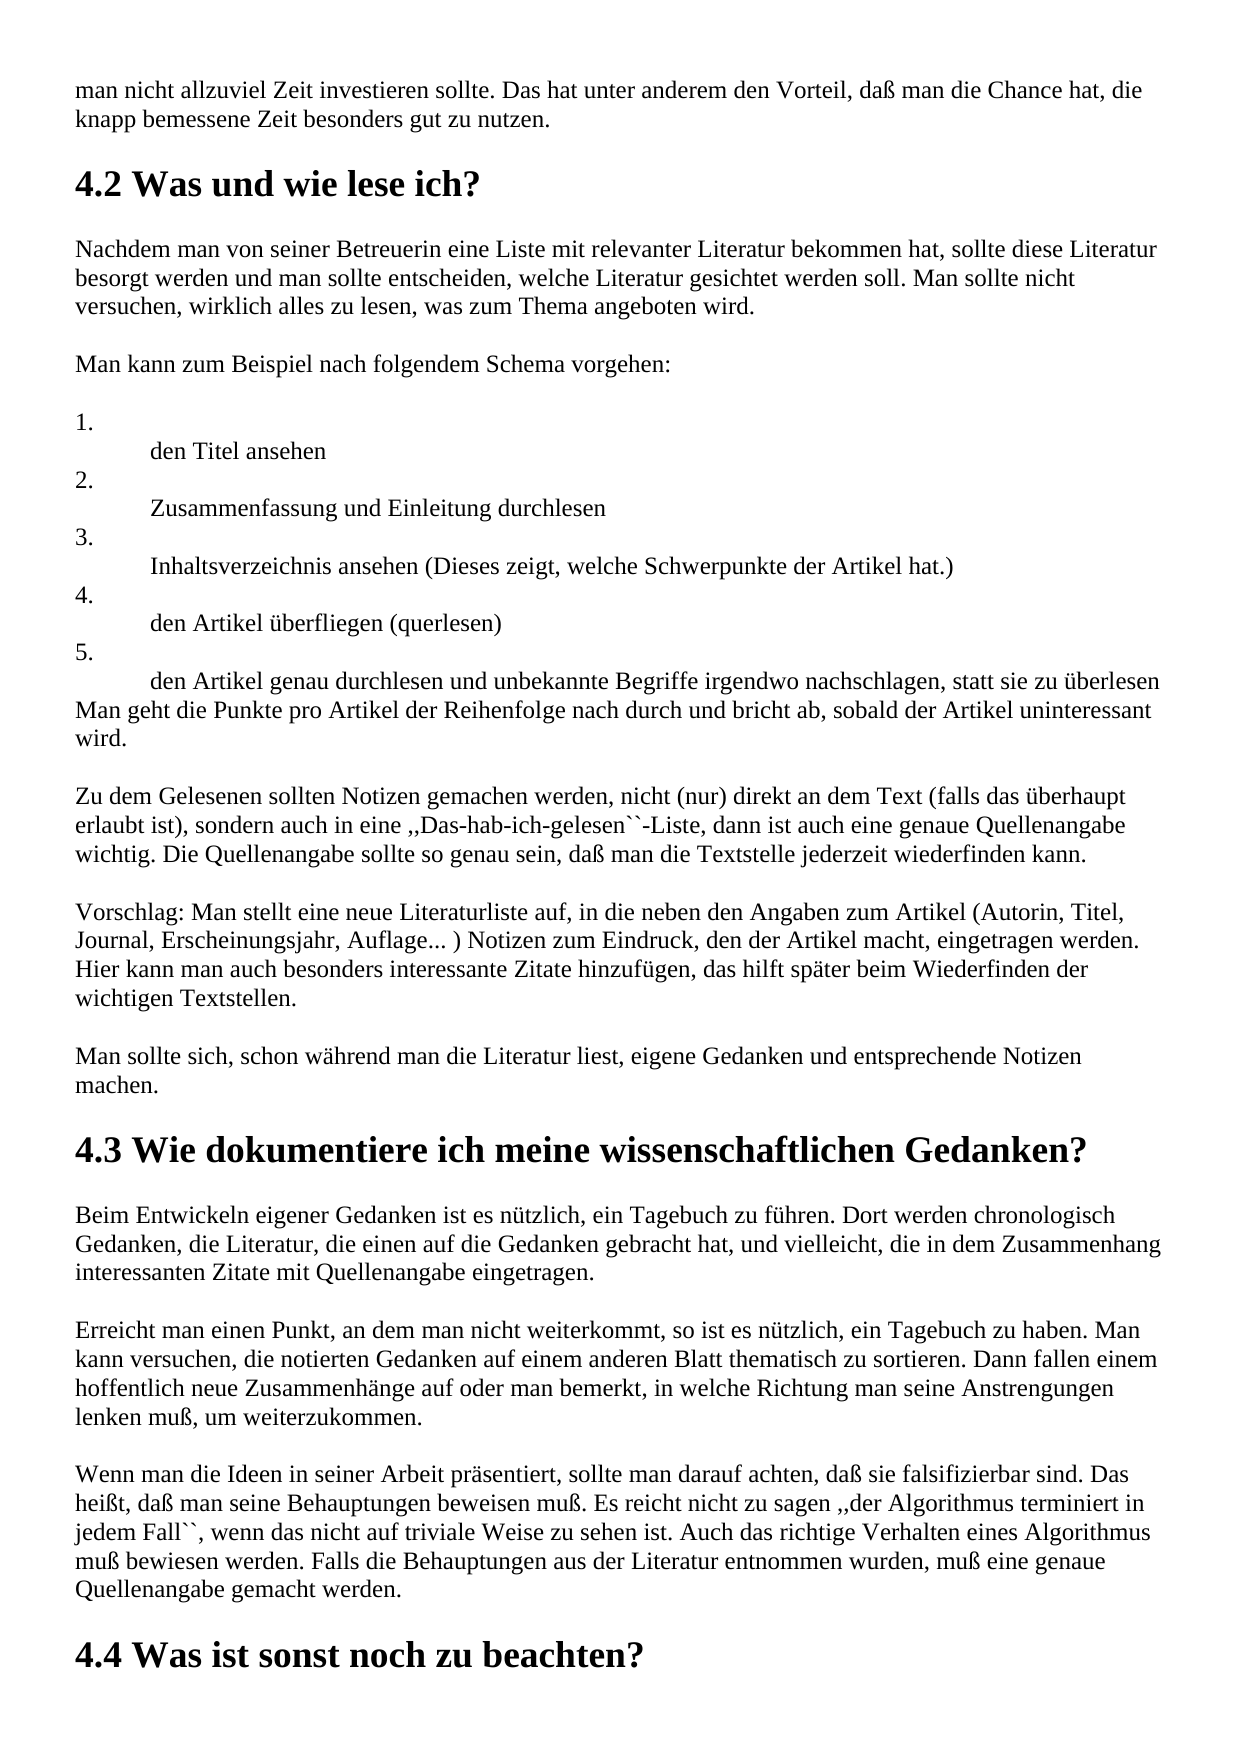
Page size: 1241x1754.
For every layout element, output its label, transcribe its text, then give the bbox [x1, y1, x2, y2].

text 4.3 Wie dokumentiere ich meine wissenschaftlichen Gedanken? [75, 1128, 1165, 1171]
text den Artikel überfliegen (querlesen) [150, 608, 1165, 637]
text Wenn man die Ideen in seiner Arbeit präsentiert, sollte man darauf achten, daß sie falsifizierbar sind. Das heißt, daß man seine Behauptungen beweisen muß. Es reicht nicht zu sagen ,,der Algorithmus terminiert in jedem Fall``, wenn das nicht auf triviale Weise zu sehen ist. Auch das richtige Verhalten eines Algorithmus muß bewiesen werden. Falls die Behauptungen aus der Literatur entnommen wurden, muß eine genaue Quellenangabe gemacht werden. [75, 1459, 1165, 1603]
text Inhaltsverzeichnis ansehen (Dieses zeigt, welche Schwerpunkte der Artikel hat.) [150, 551, 1165, 580]
text Man geht die Punkte pro Artikel der Reihenfolge nach durch und bricht ab, sobald der Artikel uninteressant wird. [75, 695, 1165, 752]
text Beim Entwickeln eigener Gedanken ist es nützlich, ein Tagebuch zu führen. Dort werden chronologisch Gedanken, die Literatur, die einen auf die Gedanken gebracht hat, und vielleicht, die in dem Zusammenhang interessanten Zitate mit Quellenangabe eingetragen. [75, 1200, 1165, 1286]
text 1. [75, 407, 1165, 436]
text Erreicht man einen Punkt, an dem man nicht weiterkommt, so ist es nützlich, ein Tagebuch zu haben. Man kann versuchen, die notierten Gedanken auf einem anderen Blatt thematisch zu sortieren. Dann fallen einem hoffentlich neue Zusammenhänge auf oder man bemerkt, in welche Richtung man seine Anstrengungen lenken muß, um weiterzukommen. [75, 1315, 1165, 1430]
text 4.2 Was und wie lese ich? [75, 162, 1165, 205]
text 4.4 Was ist sonst noch zu beachten? [75, 1632, 1165, 1676]
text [75, 75, 1165, 132]
text 5. [75, 637, 1165, 666]
text Vorschlag: Man stellt eine neue Literaturliste auf, in die neben den Angaben zum Artikel (Autorin, Titel, Journal, Erscheinungsjahr, Auflage... ) Notizen zum Eindruck, den der Artikel macht, eingetragen werden. Hier kann man auch besonders interessante Zitate hinzufügen, das hilft später beim Wiederfinden der wichtigen Textstellen. [75, 897, 1165, 1012]
text den Artikel genau durchlesen und unbekannte Begriffe irgendwo nachschlagen, statt sie zu überlesen [150, 666, 1165, 695]
text Nachdem man von seiner Betreuerin eine Liste mit relevanter Literatur bekommen hat, sollte diese Literatur besorgt werden und man sollte entscheiden, welche Literatur gesichtet werden soll. Man sollte nicht versuchen, wirklich alles zu lesen, was zum Thema angeboten wird. [75, 234, 1165, 320]
text 4. [75, 580, 1165, 608]
text Man sollte sich, schon während man die Literatur liest, eigene Gedanken und entsprechende Notizen machen. [75, 1041, 1165, 1098]
text den Titel ansehen [150, 436, 1165, 465]
text 3. [75, 522, 1165, 551]
text Zu dem Gelesenen sollten Notizen gemachen werden, nicht (nur) direkt an dem Text (falls das überhaupt erlaubt ist), sondern auch in eine ,,Das-hab-ich-gelesen``-Liste, dann ist auch eine genaue Quellenangabe wichtig. Die Quellenangabe sollte so genau sein, daß man die Textstelle jederzeit wiederfinden kann. [75, 781, 1165, 868]
text Man kann zum Beispiel nach folgendem Schema vorgehen: [75, 349, 1165, 378]
text Zusammenfassung und Einleitung durchlesen [150, 493, 1165, 522]
text 2. [75, 465, 1165, 493]
